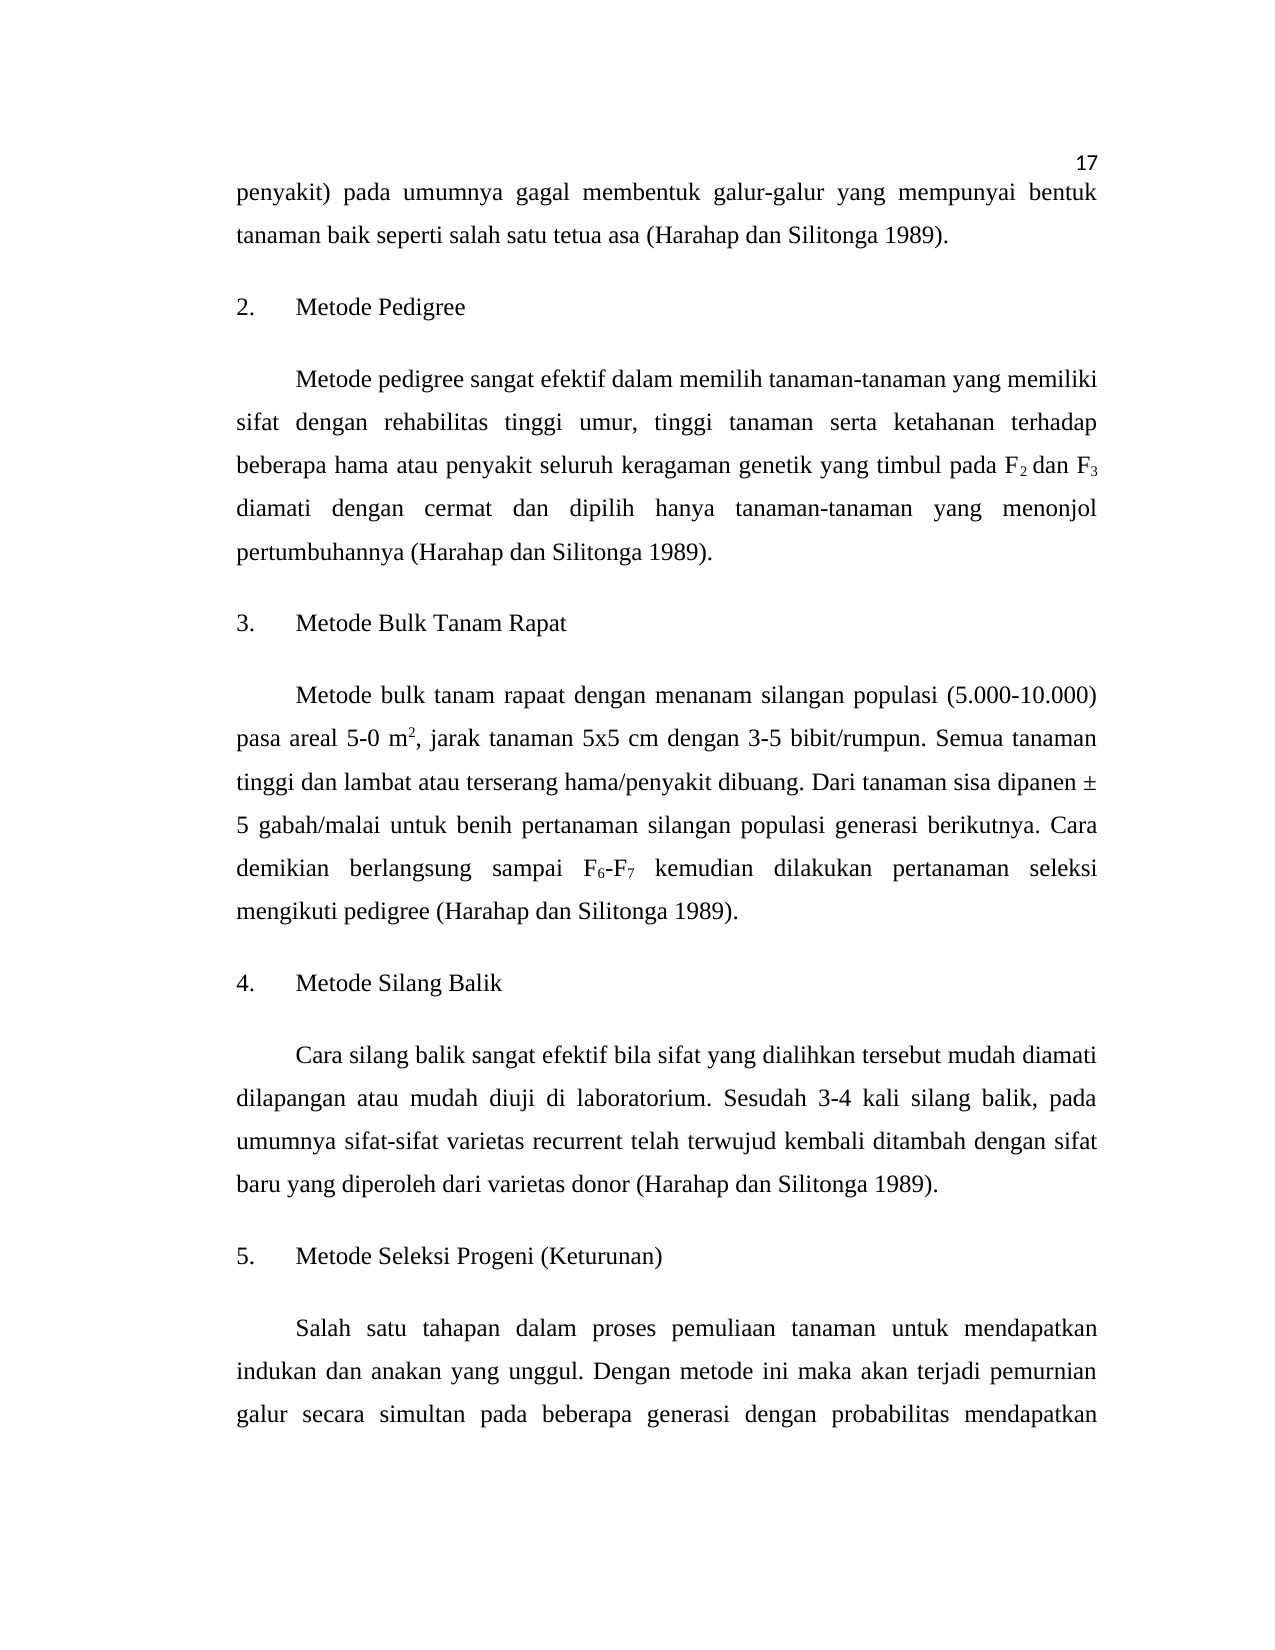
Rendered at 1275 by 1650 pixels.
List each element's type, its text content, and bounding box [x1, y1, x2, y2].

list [236, 1313, 1098, 1428]
list Metode pedigree sangat efektif dalam memilih tanaman-tanaman yang memiliki sifat dengan rehabilitas tinggi umur, tinggi tanaman serta ketahanan terhadap beberapa hama atau penyakit seluruh keragaman genetik yang timbul pada F2 dan F3 diamati dengan cermat dan dipilih hanya tanaman-tanaman yang menonjol pertumbuhannya (Harahap dan Silitonga 1989). [236, 364, 1098, 565]
list Cara silang balik sangat efektif bila sifat yang dialihkan tersebut mudah diamati dilapangan atau mudah diuji di laboratorium. Sesudah 3-4 kali silang balik, pada umumnya sifat-sifat varietas recurrent telah terwujud kembali ditambah dengan sifat baru yang diperoleh dari varietas donor (Harahap dan Silitonga 1989). [236, 1040, 1098, 1198]
list Metode Bulk Tanam Rapat [236, 608, 1098, 637]
list Metode Seleksi Progeni (Keturunan) [236, 1241, 1098, 1270]
list Metode bulk tanam rapaat dengan menanam silangan populasi (5.000-10.000) pasa areal 5-0 m2, jarak tanaman 5x5 cm dengan 3-5 bibit/rumpun. Semua tanaman tinggi dan lambat atau terserang hama/penyakit dibuang. Dari tanaman sisa dipanen ± 5 gabah/malai untuk benih pertanaman silangan populasi generasi berikutnya. Cara demikian berlangsung sampai F6-F7 kemudian dilakukan pertanaman seleksi mengikuti pedigree (Harahap dan Silitonga 1989). [236, 680, 1098, 925]
list Metode Pedigree [236, 292, 1098, 321]
list Metode Silang Balik [236, 968, 1098, 997]
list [236, 177, 1098, 249]
